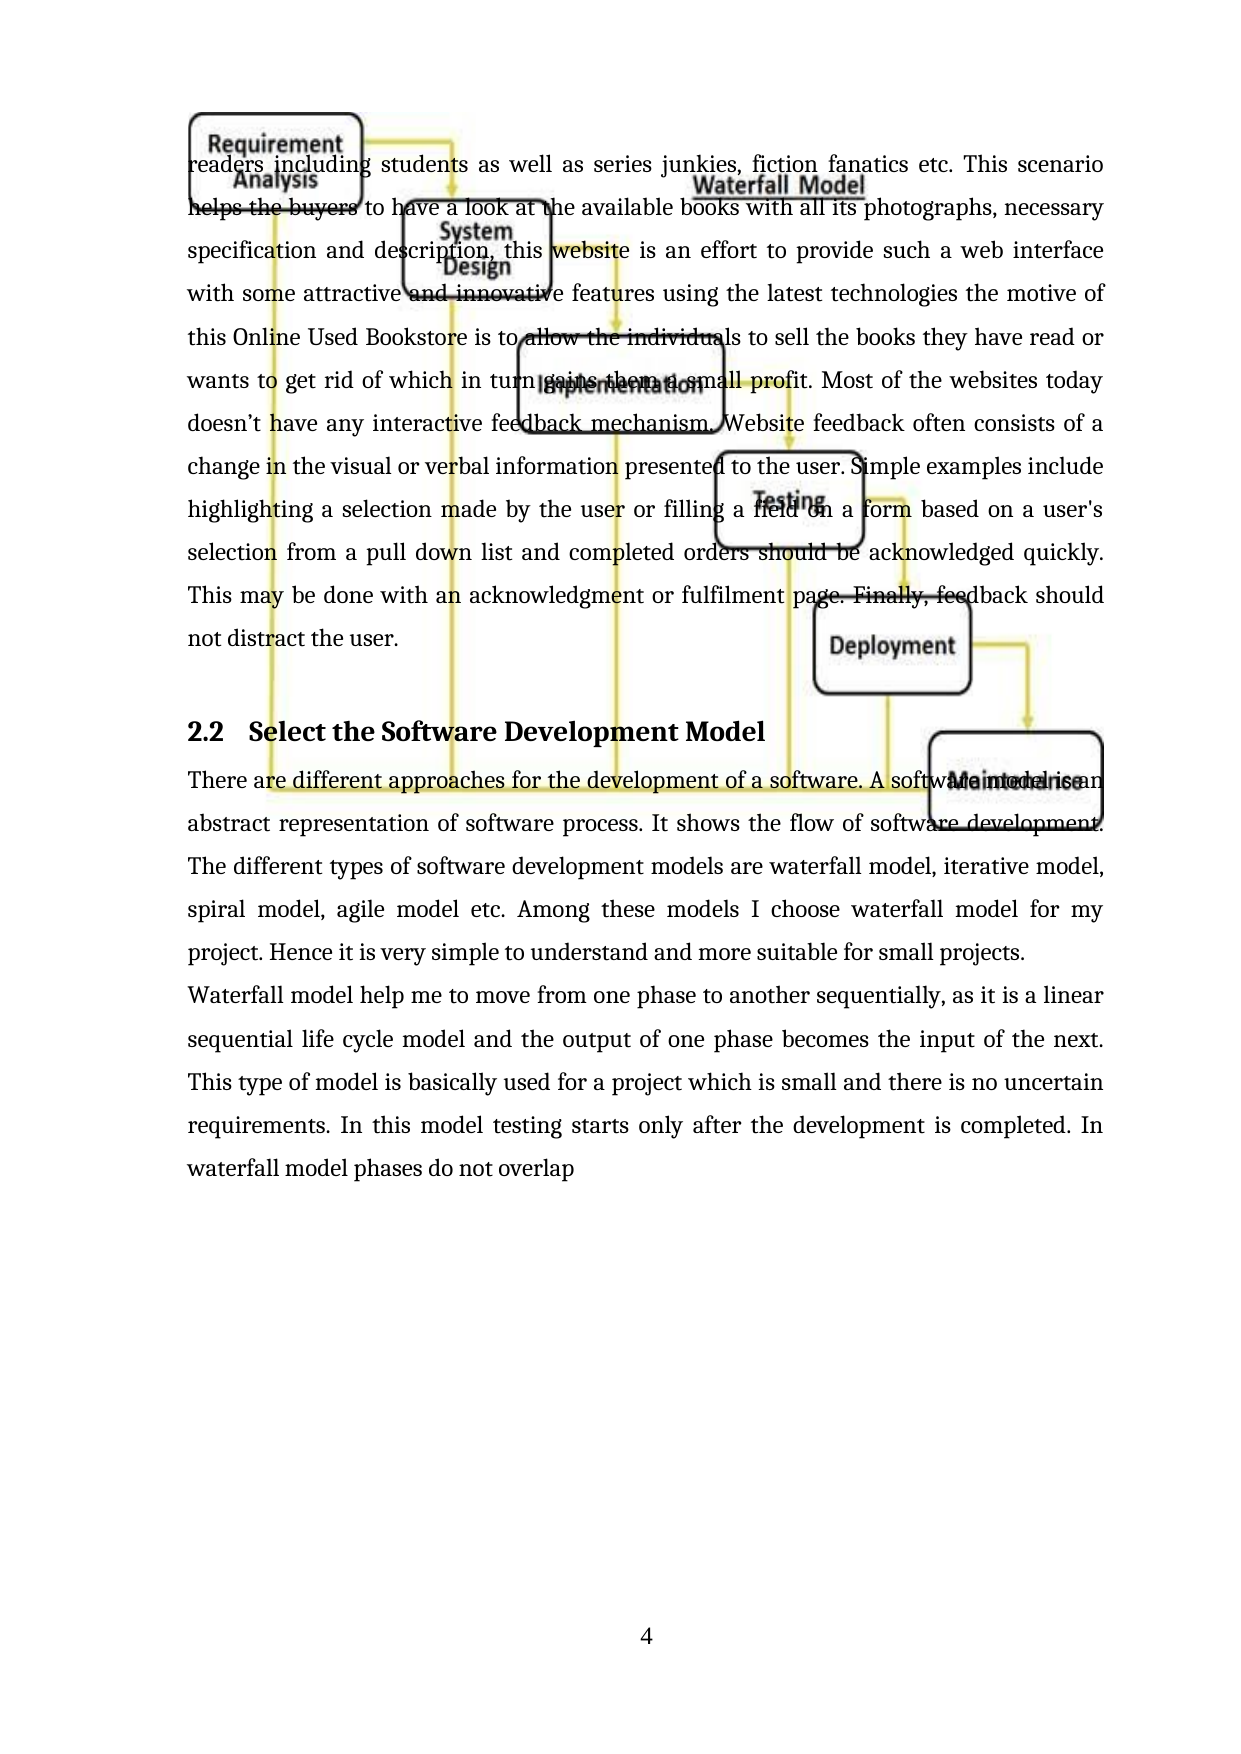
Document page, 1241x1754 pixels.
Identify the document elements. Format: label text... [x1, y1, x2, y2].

text Waterfall model help me to move from one phase to another sequentially, as it is a linear sequential life cycle model and the output of one phase becomes the input of the next. This type of model is basically used for a project which is small and there is no uncertain requirements. In this model testing starts only after the development is completed. In waterfall model phases do not overlap [187, 981, 1105, 1183]
text 2.2 Select the Software Development Model [187, 715, 1105, 749]
picture [188, 749, 1104, 766]
picture [188, 653, 1104, 715]
text There are different approaches for the development of a software. A software model is an abstract representation of software process. It shows the flow of software development. The different types of software development models are waterfall model, iterative model, spiral model, agile model etc. Among these models I choose waterfall model for my project. Hence it is very simple to understand and more suitable for small projects. [187, 766, 1105, 967]
picture [188, 112, 1104, 150]
